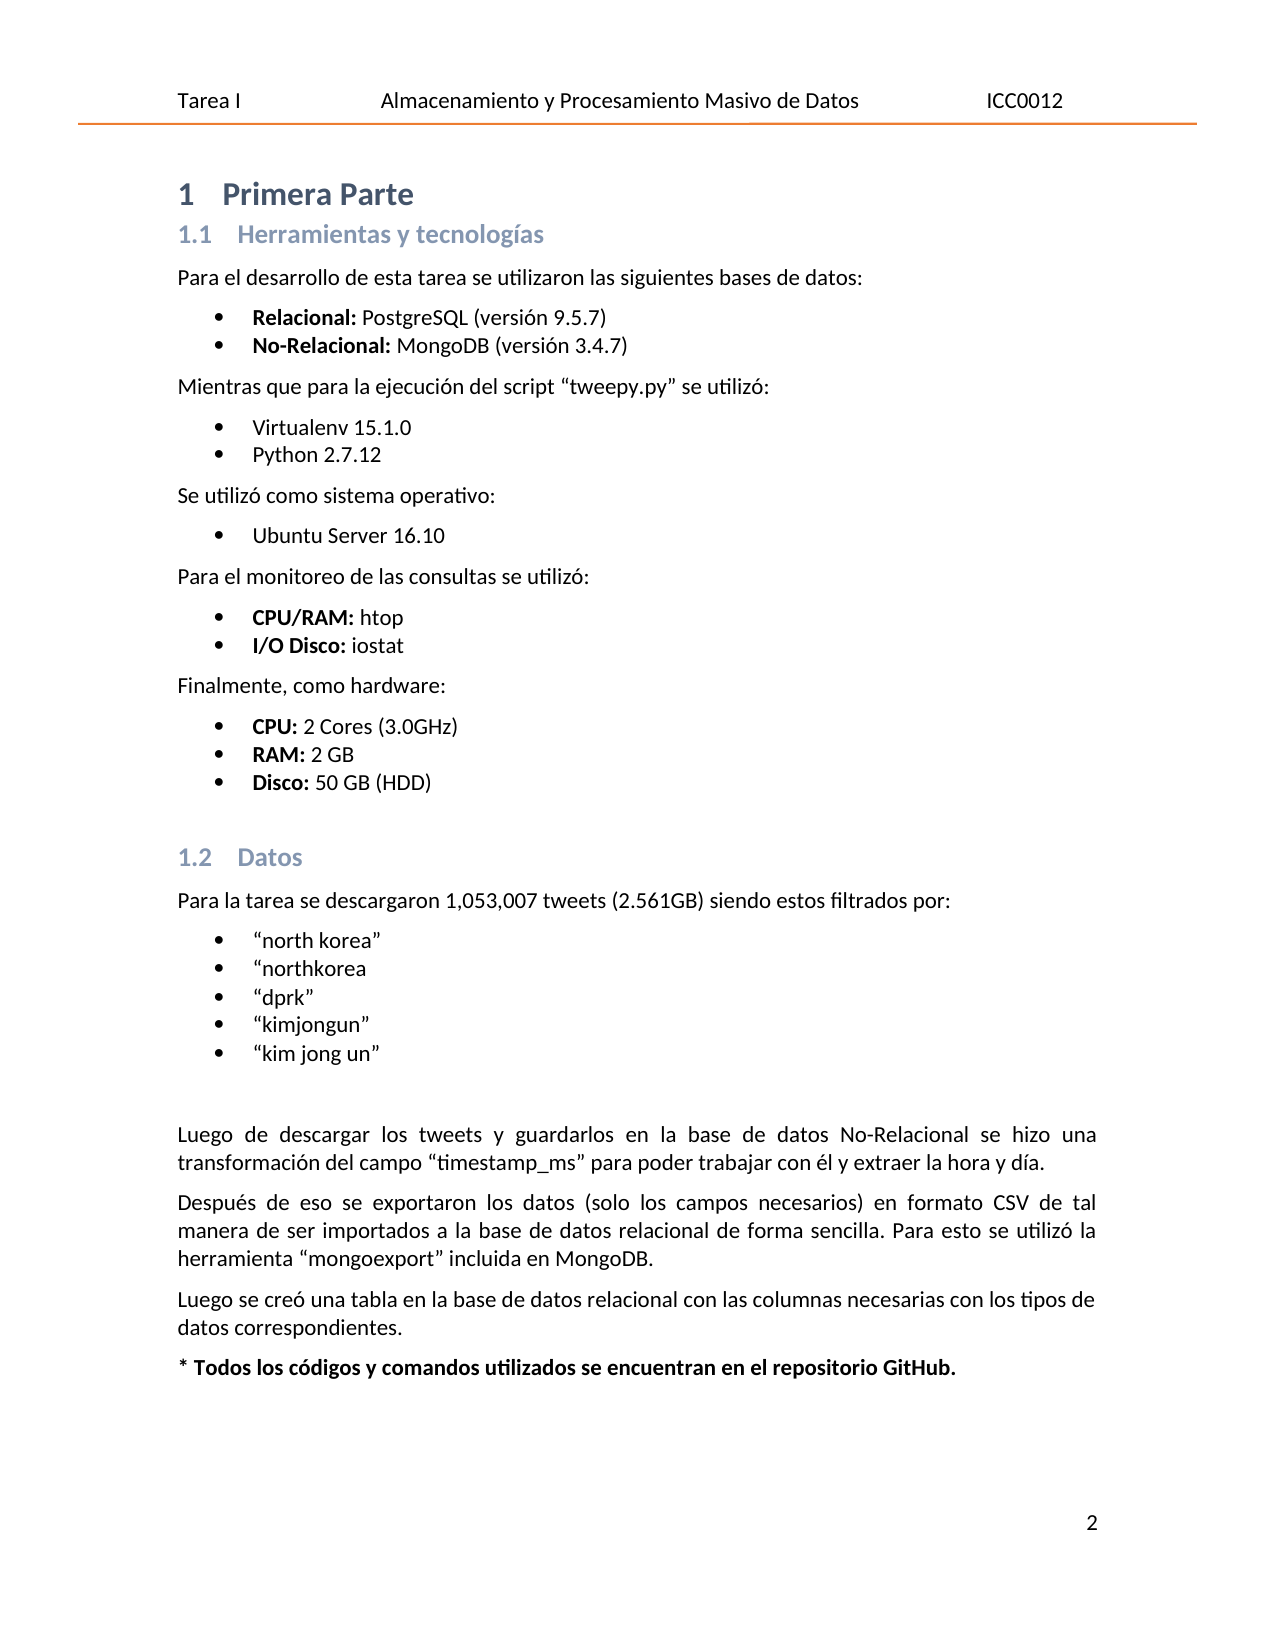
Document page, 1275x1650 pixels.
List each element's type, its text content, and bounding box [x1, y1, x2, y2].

list RAM: 2 GB [215, 740, 1098, 768]
text Para el desarrollo de esta tarea se utilizaron las siguientes bases de datos: [177, 263, 1098, 291]
list Virtualenv 15.1.0 [215, 413, 1098, 441]
list Python 2.7.12 [215, 441, 1098, 469]
list No-Relacional: MongoDB (versión 3.4.7) [215, 332, 1098, 359]
subtitle Herramientas y tecnologías [177, 217, 1098, 251]
text * Todos los códigos y comandos utilizados se encuentran en el repositorio GitHub. [177, 1353, 1098, 1381]
list CPU: 2 Cores (3.0GHz) [215, 712, 1098, 740]
text Finalmente, como hardware: [177, 671, 1098, 699]
text Después de eso se exportaron los datos (solo los campos necesarios) en formato CSV de tal manera de ser importados a la base de datos relacional de forma sencilla. Para esto se utilizó la herramienta “mongoexport” incluida en MongoDB. [177, 1188, 1098, 1272]
list Relacional: PostgreSQL (versión 9.5.7) [215, 303, 1098, 332]
list “north korea” [215, 927, 1098, 954]
list I/O Disco: iostat [215, 631, 1098, 659]
list “northkorea [215, 954, 1098, 983]
text Mientras que para la ejecución del script “tweepy.py” se utilizó: [177, 372, 1098, 400]
list “kimjongun” [215, 1011, 1098, 1039]
list CPU/RAM: htop [215, 603, 1098, 631]
text Luego de descargar los tweets y guardarlos en la base de datos No-Relacional se hizo una transformación del campo “timestamp_ms” para poder trabajar con él y extraer la hora y día. [177, 1120, 1098, 1176]
list “kim jong un” [215, 1039, 1098, 1067]
list Disco: 50 GB (HDD) [215, 768, 1098, 796]
subtitle Datos [177, 841, 1098, 873]
text Para la tarea se descargaron 1,053,007 tweets (2.561GB) siendo estos filtrados por: [177, 886, 1098, 914]
subtitle Primera Parte [177, 173, 1098, 213]
list “dprk” [215, 983, 1098, 1011]
text Luego se creó una tabla en la base de datos relacional con las columnas necesarias con los tipos de datos correspondientes. [177, 1285, 1098, 1341]
list Ubuntu Server 16.10 [215, 522, 1098, 550]
text Para el monitoreo de las consultas se utilizó: [177, 562, 1098, 590]
text Se utilizó como sistema operativo: [177, 481, 1098, 509]
